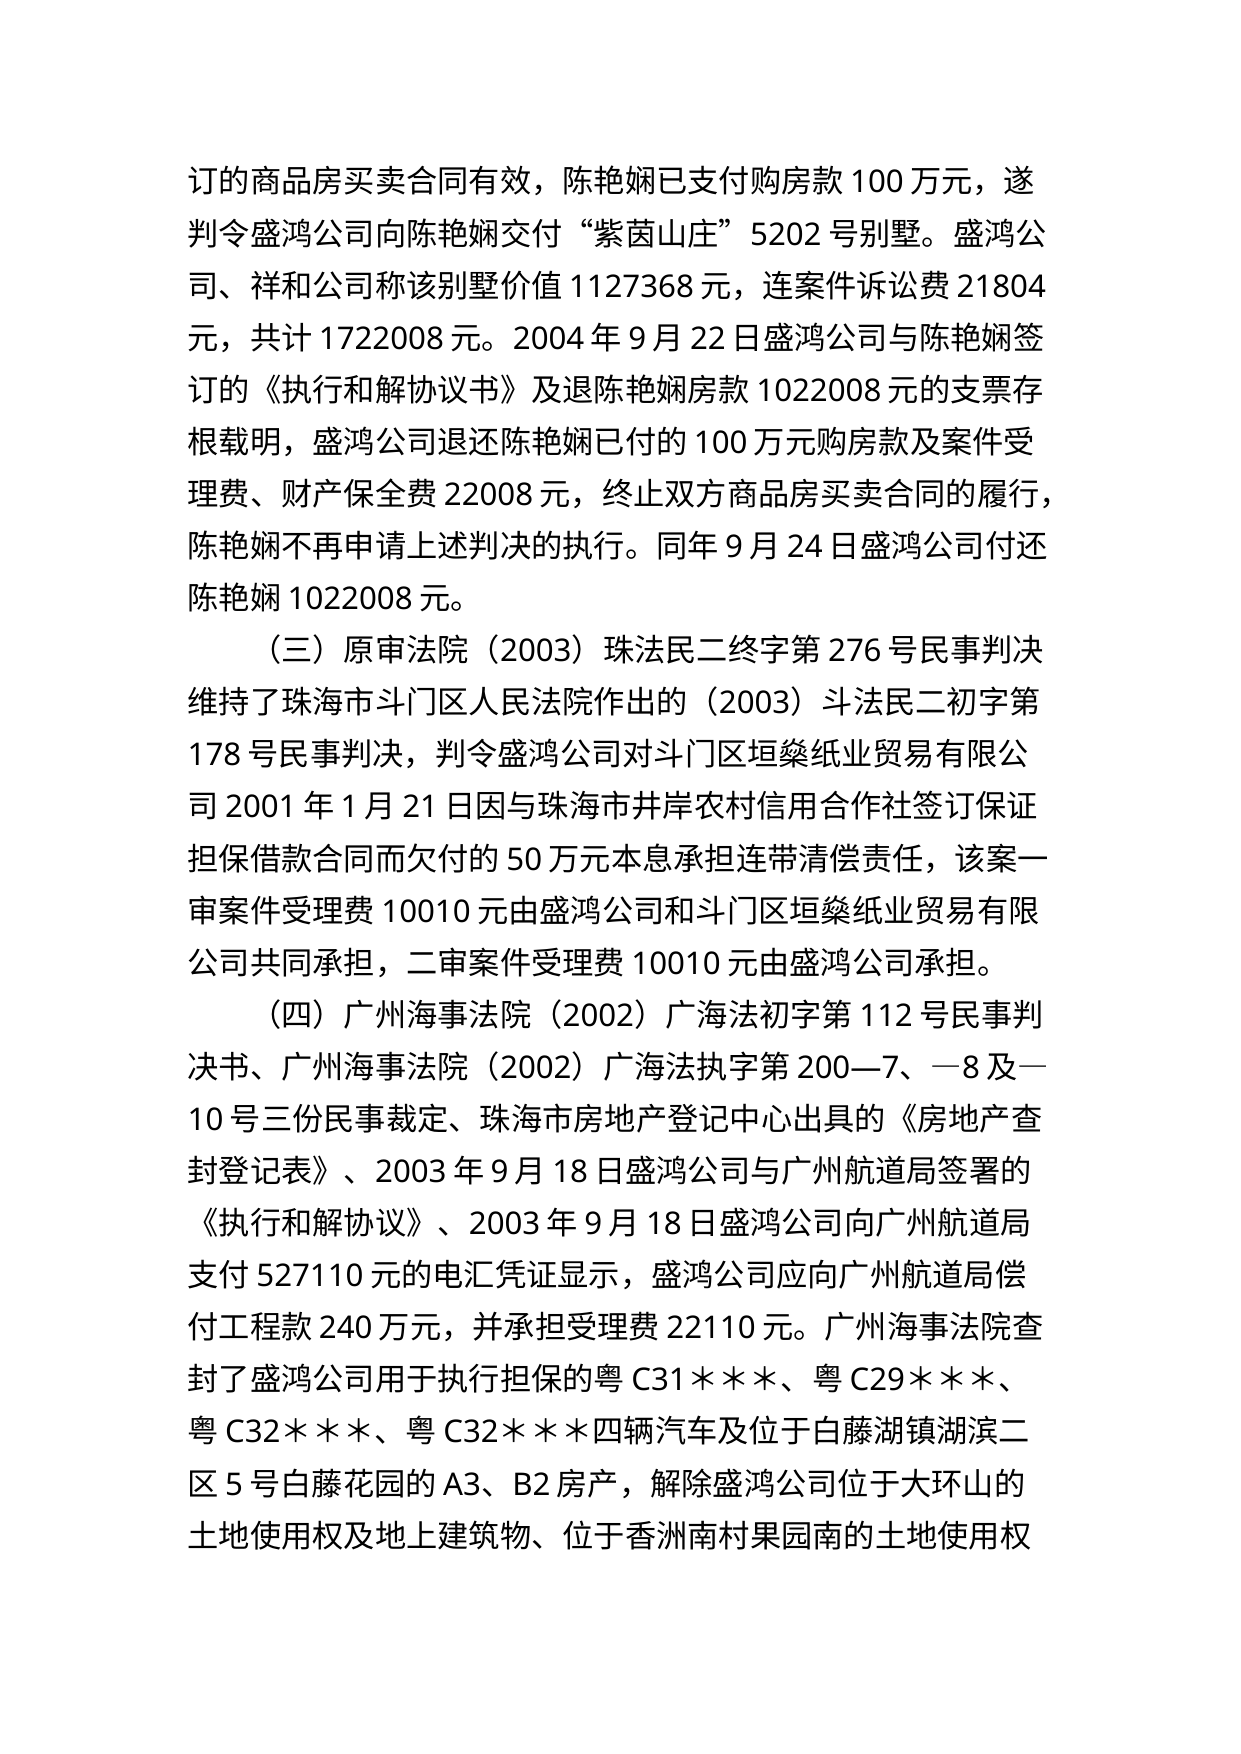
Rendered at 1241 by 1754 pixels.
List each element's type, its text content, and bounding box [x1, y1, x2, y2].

text （三）原审法院（2003）珠法民二终字第276号民事判决维持了珠海市斗门区人民法院作出的（2003）斗法民二初字第178号民事判决，判令盛鸿公司对斗门区垣燊纸业贸易有限公司2001年1月21日因与珠海市井岸农村信用合作社签订保证担保借款合同而欠付的50万元本息承担连带清偿责任，该案一审案件受理费10010元由盛鸿公司和斗门区垣燊纸业贸易有限公司共同承担，二审案件受理费10010元由盛鸿公司承担。 [187, 619, 1053, 983]
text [187, 983, 1053, 1556]
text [187, 150, 1053, 619]
